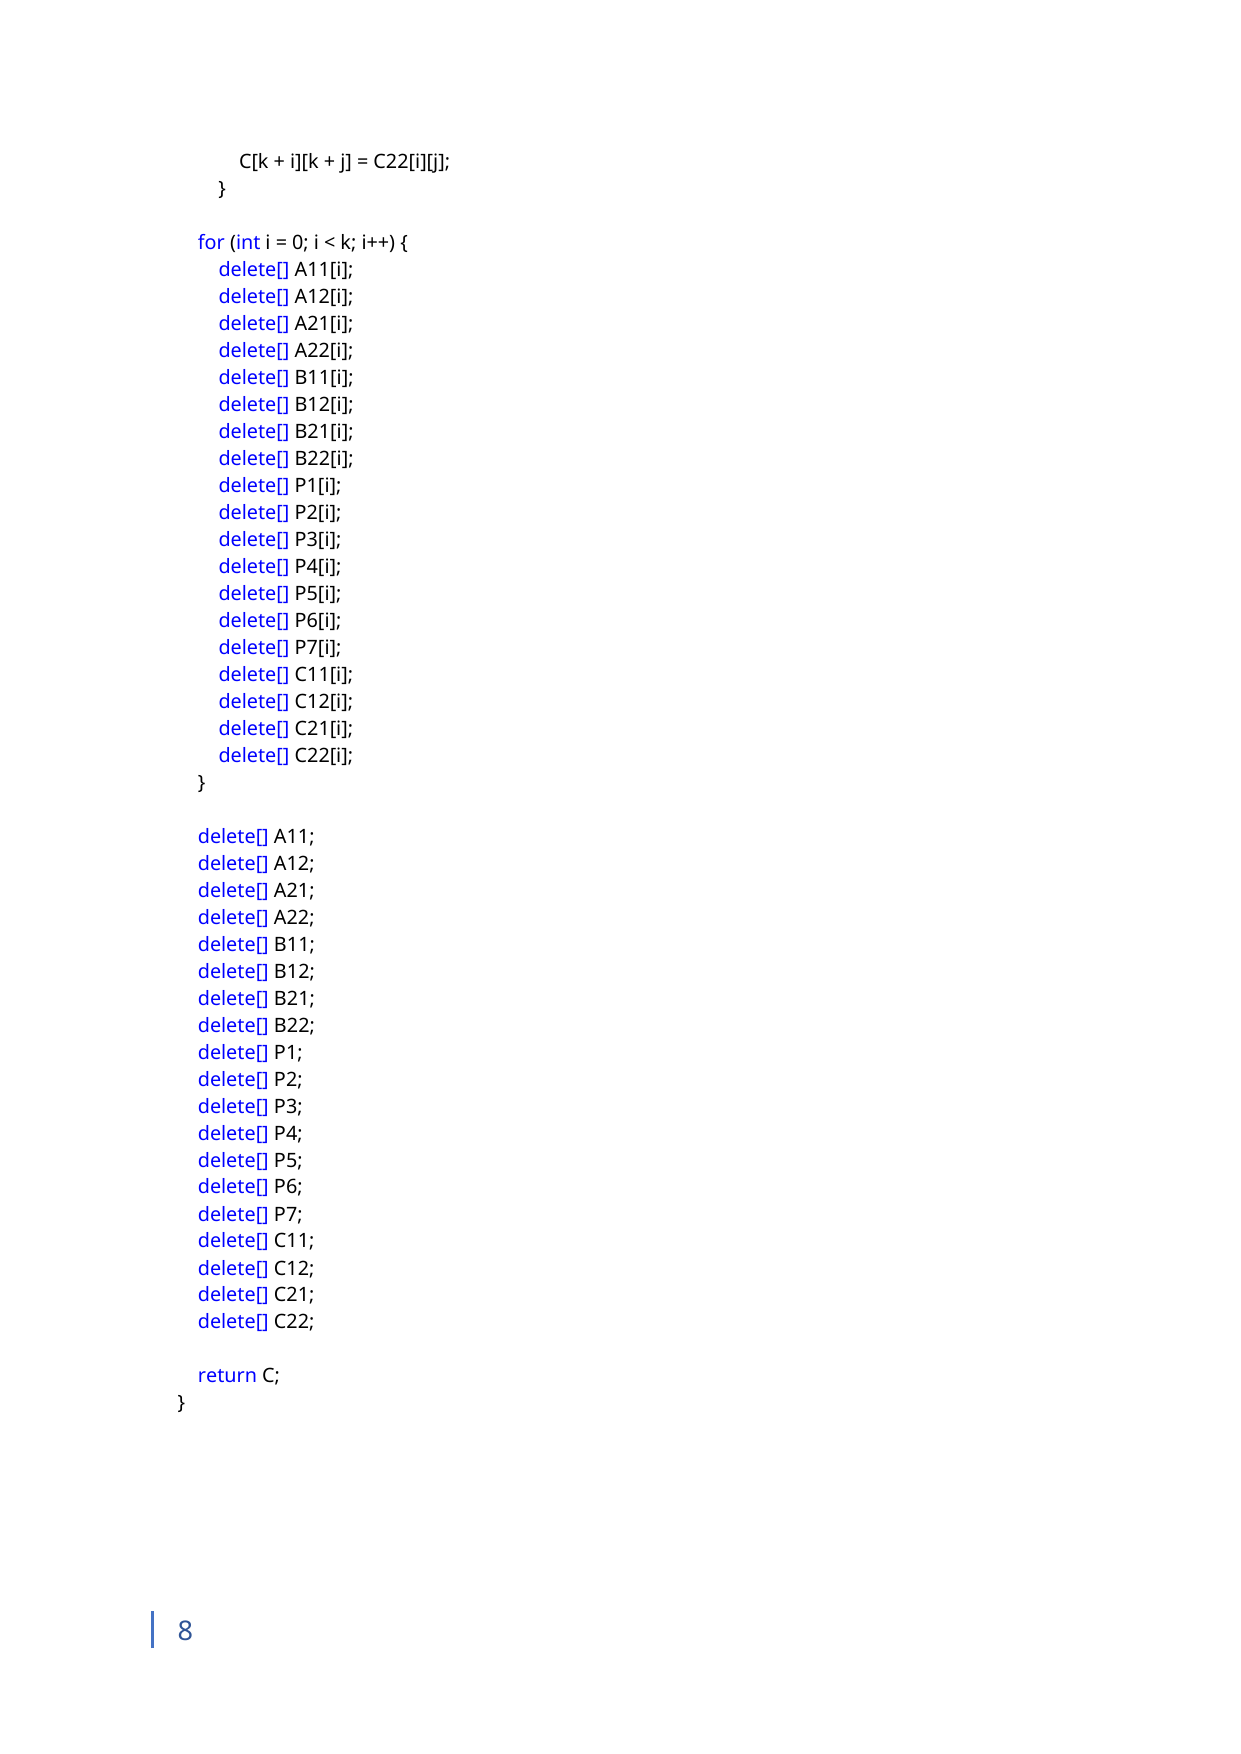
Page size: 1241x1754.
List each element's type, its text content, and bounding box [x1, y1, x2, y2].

text for (int i = 0; i < k; i++) { [177, 228, 1063, 256]
text delete[] P1; [177, 1038, 1063, 1065]
text delete[] P5; [177, 1146, 1063, 1173]
text delete[] P3[i]; [177, 525, 1063, 552]
text delete[] C11[i]; [177, 660, 1063, 687]
text delete[] C21[i]; [177, 714, 1063, 741]
text delete[] B21[i]; [177, 417, 1063, 444]
text delete[] B22[i]; [177, 444, 1063, 471]
text delete[] A21; [177, 876, 1063, 903]
text delete[] C22; [177, 1308, 1063, 1335]
text delete[] A21[i]; [177, 309, 1063, 336]
text C[k + i][k + j] = C22[i][j]; [177, 148, 1063, 174]
text } [177, 1389, 1063, 1416]
text delete[] P6; [177, 1173, 1063, 1200]
text delete[] B11[i]; [177, 363, 1063, 390]
text delete[] P4[i]; [177, 552, 1063, 579]
text delete[] P5[i]; [177, 579, 1063, 606]
text } [177, 174, 1063, 202]
text delete[] C12[i]; [177, 687, 1063, 714]
text delete[] A22; [177, 903, 1063, 930]
text delete[] C11; [177, 1227, 1063, 1254]
text delete[] B12[i]; [177, 390, 1063, 417]
text delete[] A11; [177, 822, 1063, 849]
text delete[] P7; [177, 1200, 1063, 1227]
text delete[] B21; [177, 984, 1063, 1011]
text delete[] B11; [177, 930, 1063, 957]
text delete[] C12; [177, 1254, 1063, 1281]
text delete[] P4; [177, 1119, 1063, 1146]
text delete[] B12; [177, 957, 1063, 984]
text delete[] P6[i]; [177, 606, 1063, 633]
text delete[] P2; [177, 1065, 1063, 1092]
text } [177, 768, 1063, 795]
text delete[] P1[i]; [177, 471, 1063, 498]
text delete[] A22[i]; [177, 336, 1063, 363]
text delete[] A12[i]; [177, 282, 1063, 309]
text delete[] C21; [177, 1281, 1063, 1308]
text delete[] A12; [177, 849, 1063, 876]
text delete[] A11[i]; [177, 256, 1063, 282]
text delete[] B22; [177, 1011, 1063, 1038]
text delete[] P7[i]; [177, 633, 1063, 660]
text delete[] P2[i]; [177, 498, 1063, 525]
text return C; [177, 1362, 1063, 1389]
text delete[] C22[i]; [177, 741, 1063, 768]
text delete[] P3; [177, 1092, 1063, 1119]
